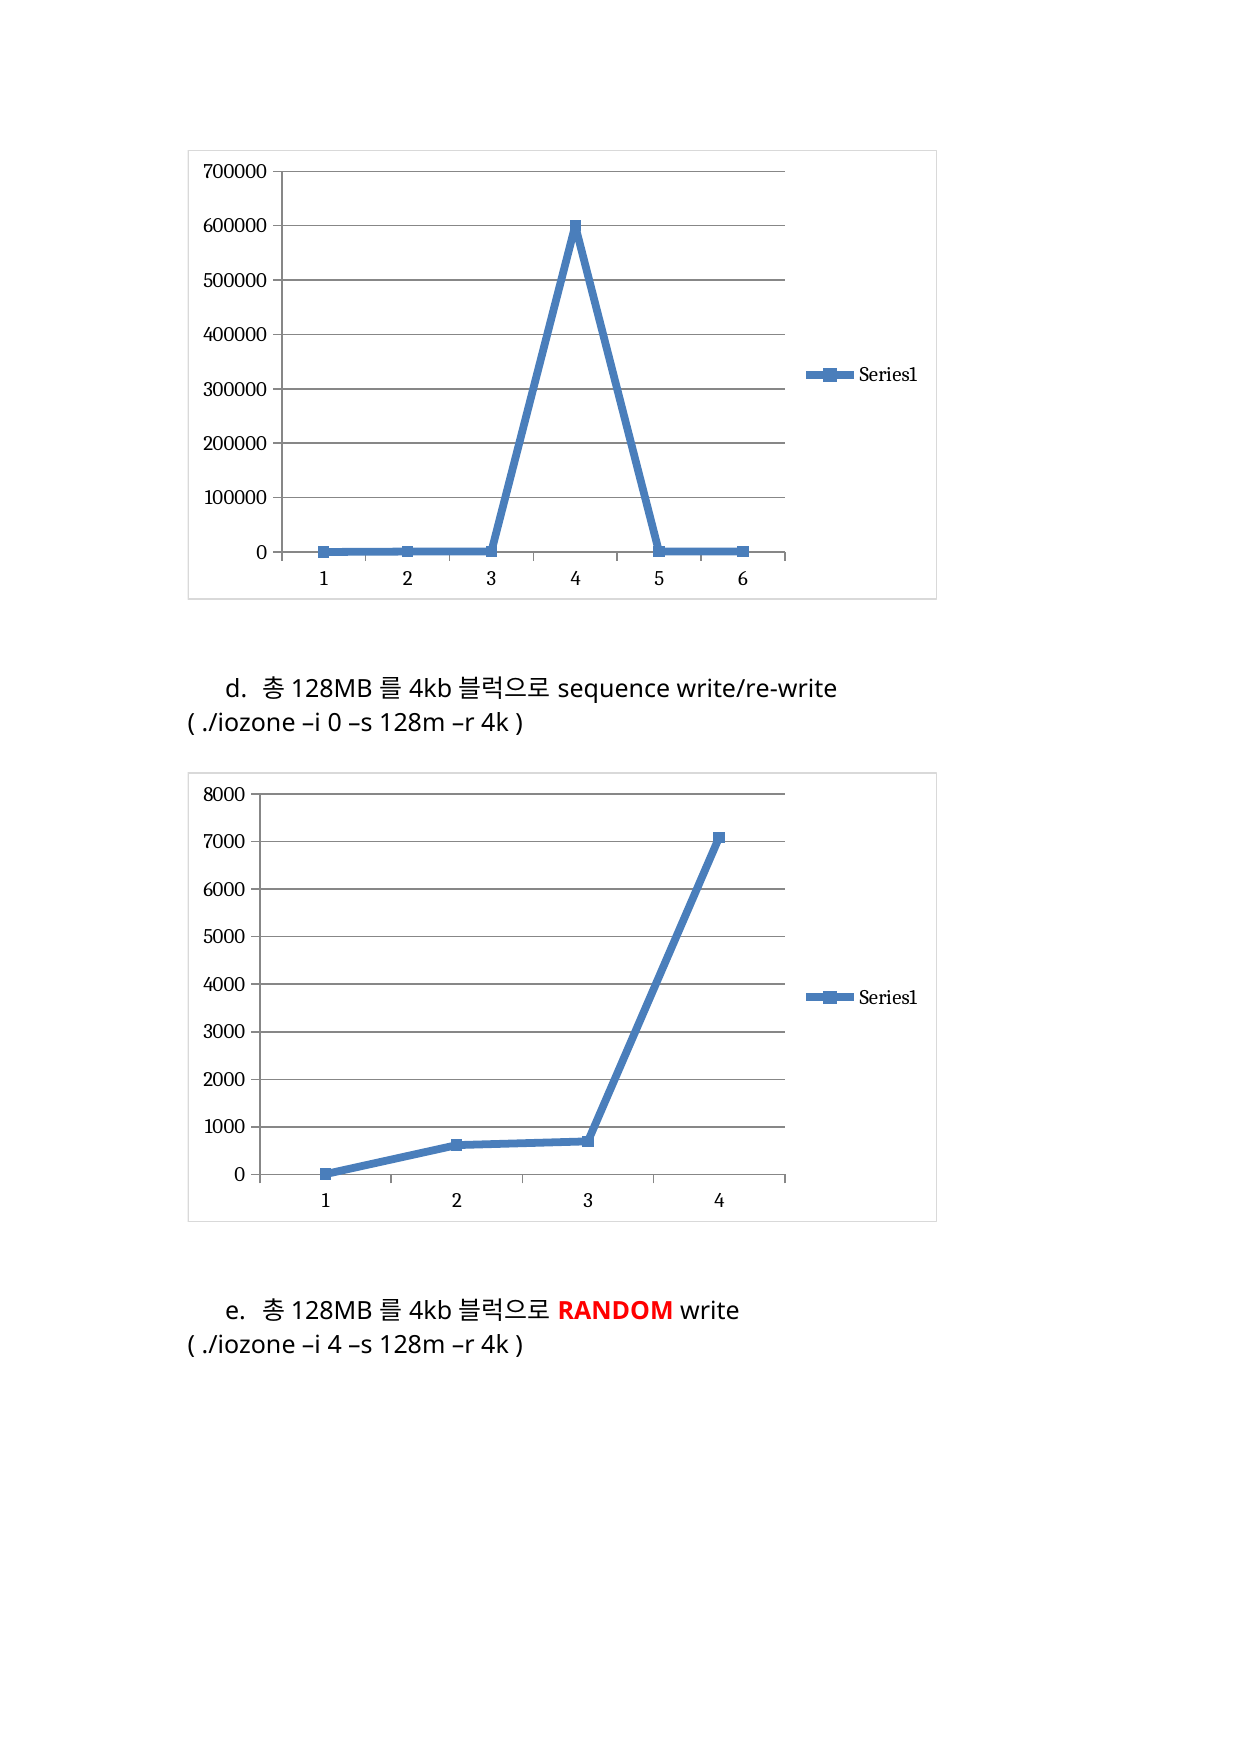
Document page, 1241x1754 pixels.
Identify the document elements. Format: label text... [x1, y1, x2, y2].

text ( ./iozone –i 4 –s 128m –r 4k ) [187, 1327, 1053, 1361]
list 총128MB 를 4kb 블럭으로 sequence write/re-write [225, 668, 1053, 704]
list 총128MB 를 4kb 블럭으로 RANDOM write [225, 1291, 1053, 1327]
text ( ./iozone –i 0 –s 128m –r 4k ) [187, 704, 1053, 738]
